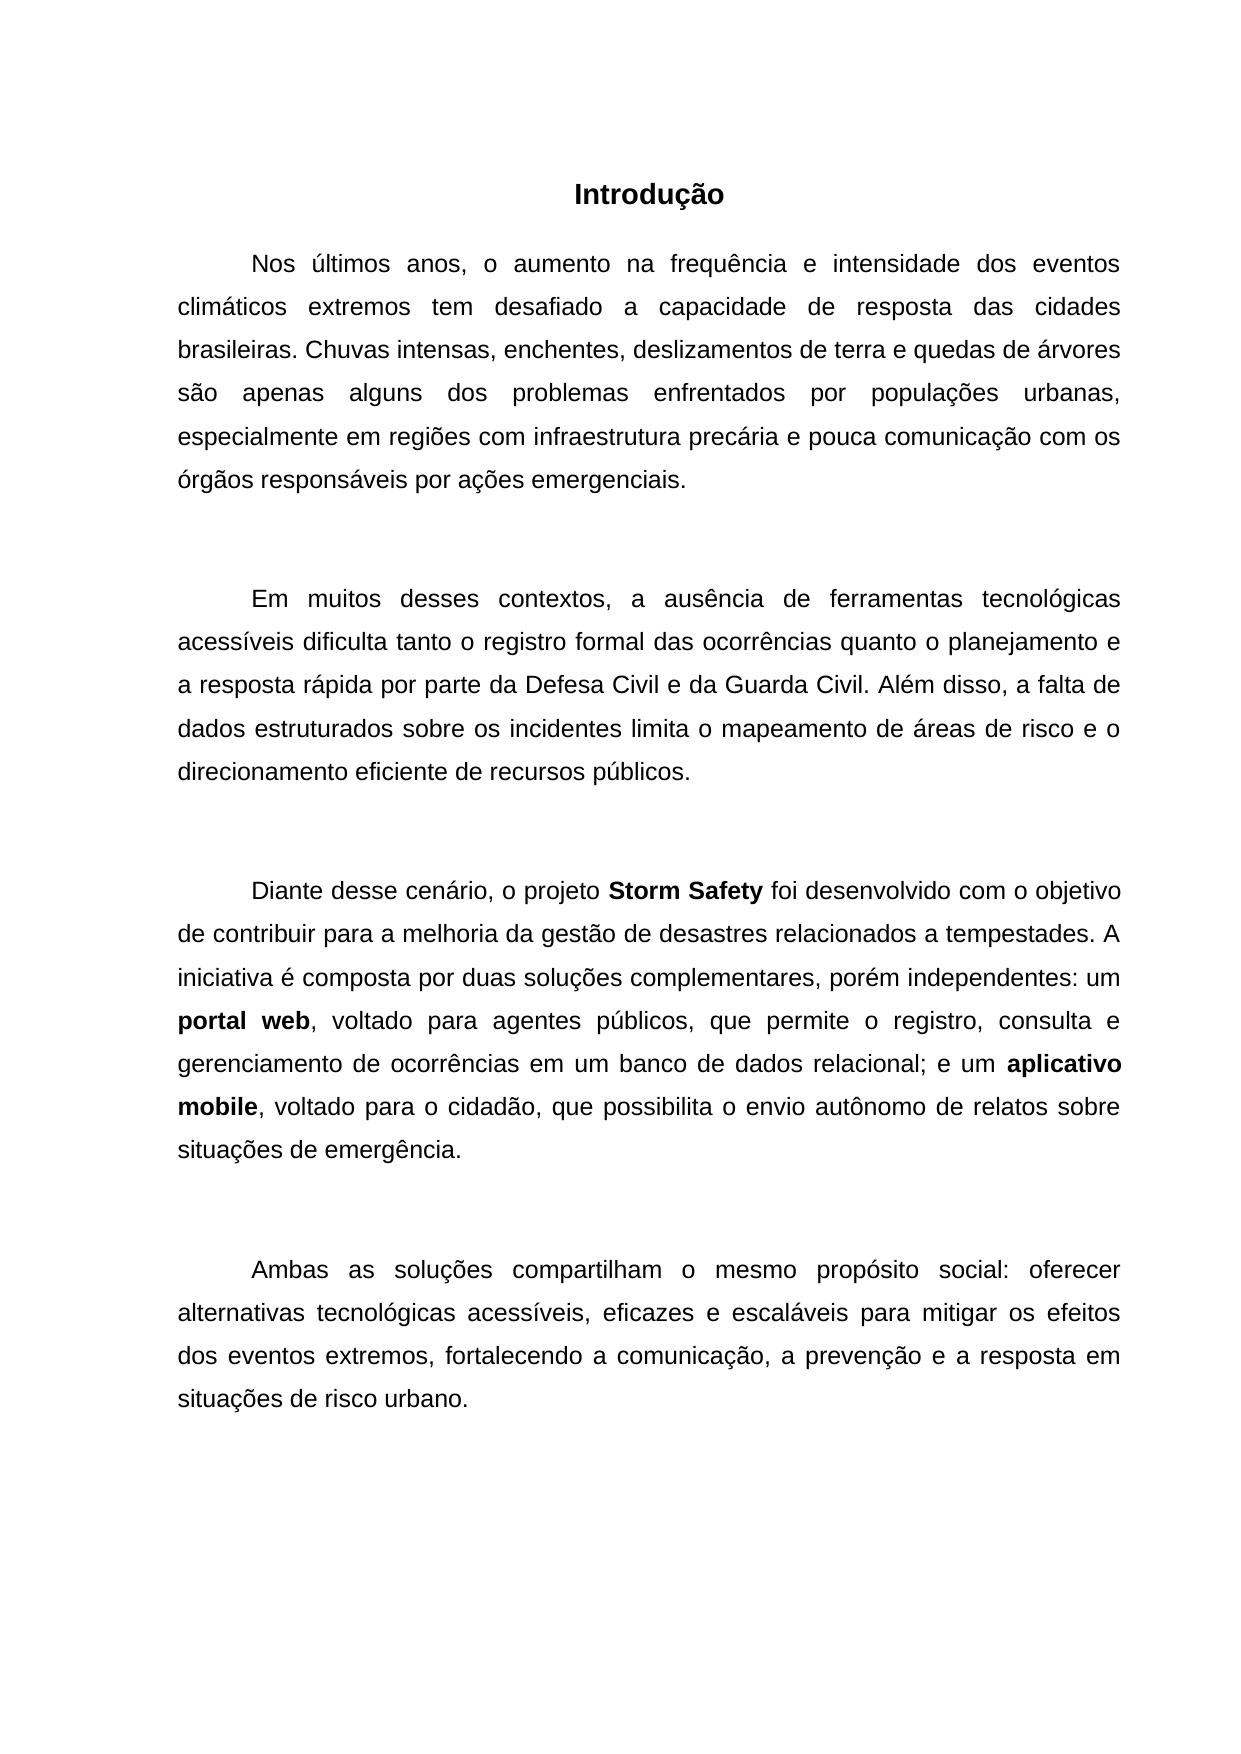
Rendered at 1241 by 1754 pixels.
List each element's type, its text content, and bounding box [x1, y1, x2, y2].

text Em muitos desses contextos, a ausência de ferramentas tecnológicas acessíveis dificulta tanto o registro formal das ocorrências quanto o planejamento e a resposta rápida por parte da Defesa Civil e da Guarda Civil. Além disso, a falta de dados estruturados sobre os incidentes limita o mapeamento de áreas de risco e o direcionamento eficiente de recursos públicos. [177, 584, 1122, 786]
text Ambas as soluções compartilham o mesmo propósito social: oferecer alternativas tecnológicas acessíveis, eficazes e escaláveis para mitigar os efeitos dos eventos extremos, fortalecendo a comunicação, a prevenção e a resposta em situações de risco urbano. [177, 1255, 1122, 1413]
text Diante desse cenário, o projeto Storm Safety foi desenvolvido com o objetivo de contribuir para a melhoria da gestão de desastres relacionados a tempestades. A iniciativa é composta por duas soluções complementares, porém independentes: um portal web, voltado para agentes públicos, que permite o registro, consulta e gerenciamento de ocorrências em um banco de dados relacional; e um aplicativo mobile, voltado para o cidadão, que possibilita o envio autônomo de relatos sobre situações de emergência. [177, 876, 1122, 1164]
subtitle Introdução [183, 177, 1115, 211]
text Nos últimos anos, o aumento na frequência e intensidade dos eventos climáticos extremos tem desafiado a capacidade de resposta das cidades brasileiras. Chuvas intensas, enchentes, deslizamentos de terra e quedas de árvores são apenas alguns dos problemas enfrentados por populações urbanas, especialmente em regiões com infraestrutura precária e pouca comunicação com os órgãos responsáveis por ações emergenciais. [177, 249, 1122, 493]
